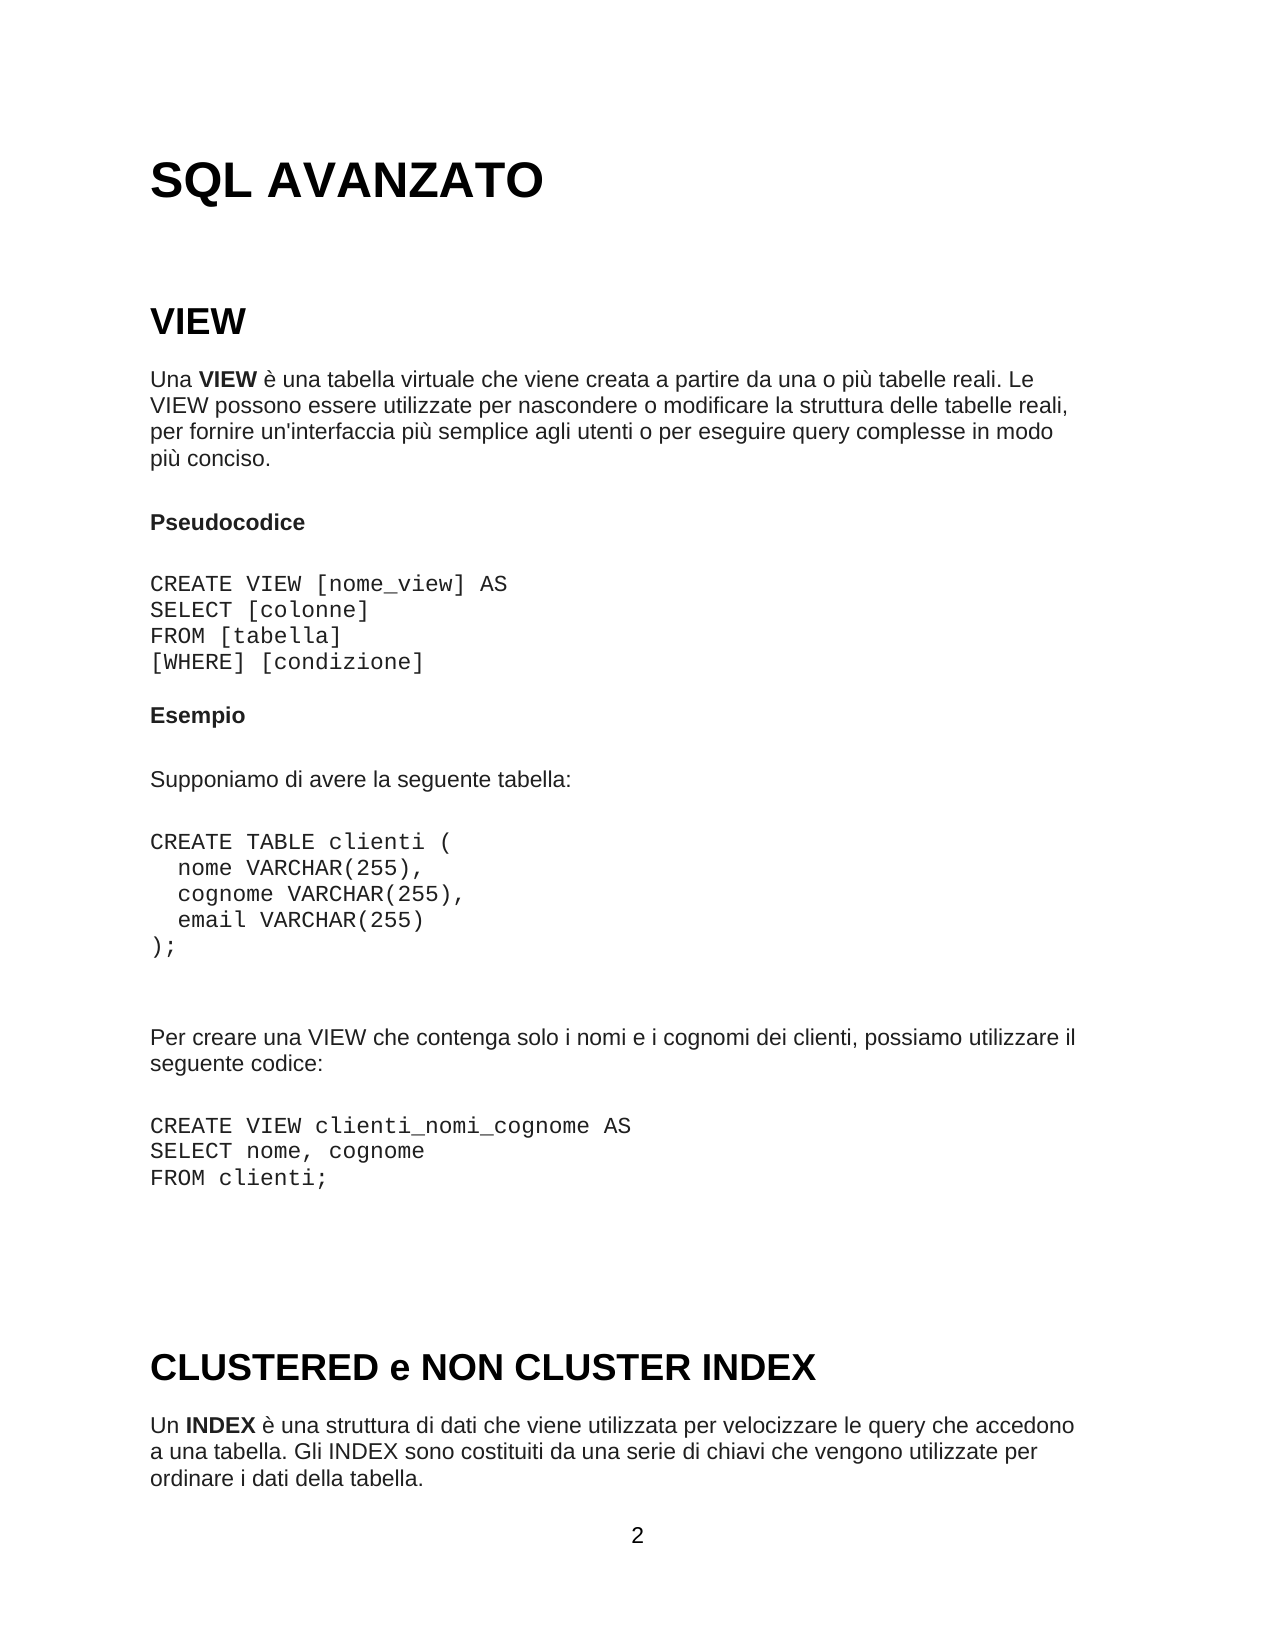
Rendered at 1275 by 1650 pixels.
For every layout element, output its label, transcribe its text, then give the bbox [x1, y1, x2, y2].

text Per creare una VIEW che contenga solo i nomi e i cognomi dei clienti, possiamo utilizzare il seguente codice: [150, 1024, 1087, 1076]
text Esempio [150, 702, 1087, 729]
text Pseudocodice [150, 508, 1087, 535]
text Un INDEX è una struttura di dati che viene utilizzata per velocizzare le query che accedono a una tabella. Gli INDEX sono costituiti da una serie di chiavi che vengono utilizzate per ordinare i dati della tabella. [150, 1412, 1087, 1491]
subtitle CLUSTERED e NON CLUSTER INDEX [150, 1345, 1125, 1388]
text Supponiamo di avere la seguente tabella: [150, 766, 1087, 793]
text CREATE VIEW [nome_view] AS SELECT [colonne] FROM [tabella] [WHERE] [condizione] [150, 572, 1087, 702]
subtitle SQL AVANZATO [150, 150, 1125, 207]
text CREATE VIEW clienti_nomi_cognome AS SELECT nome, cognome FROM clienti; [150, 1114, 1087, 1218]
subtitle VIEW [150, 299, 1125, 342]
text Una VIEW è una tabella virtuale che viene creata a partire da una o più tabelle reali. Le VIEW possono essere utilizzate per nascondere o modificare la struttura delle tabelle reali, per fornire un'interfaccia più semplice agli utenti o per eseguire query complesse in modo più conciso. [150, 366, 1087, 471]
text CREATE TABLE clienti ( nome VARCHAR(255), cognome VARCHAR(255), email VARCHAR(255) ); [150, 830, 1087, 986]
